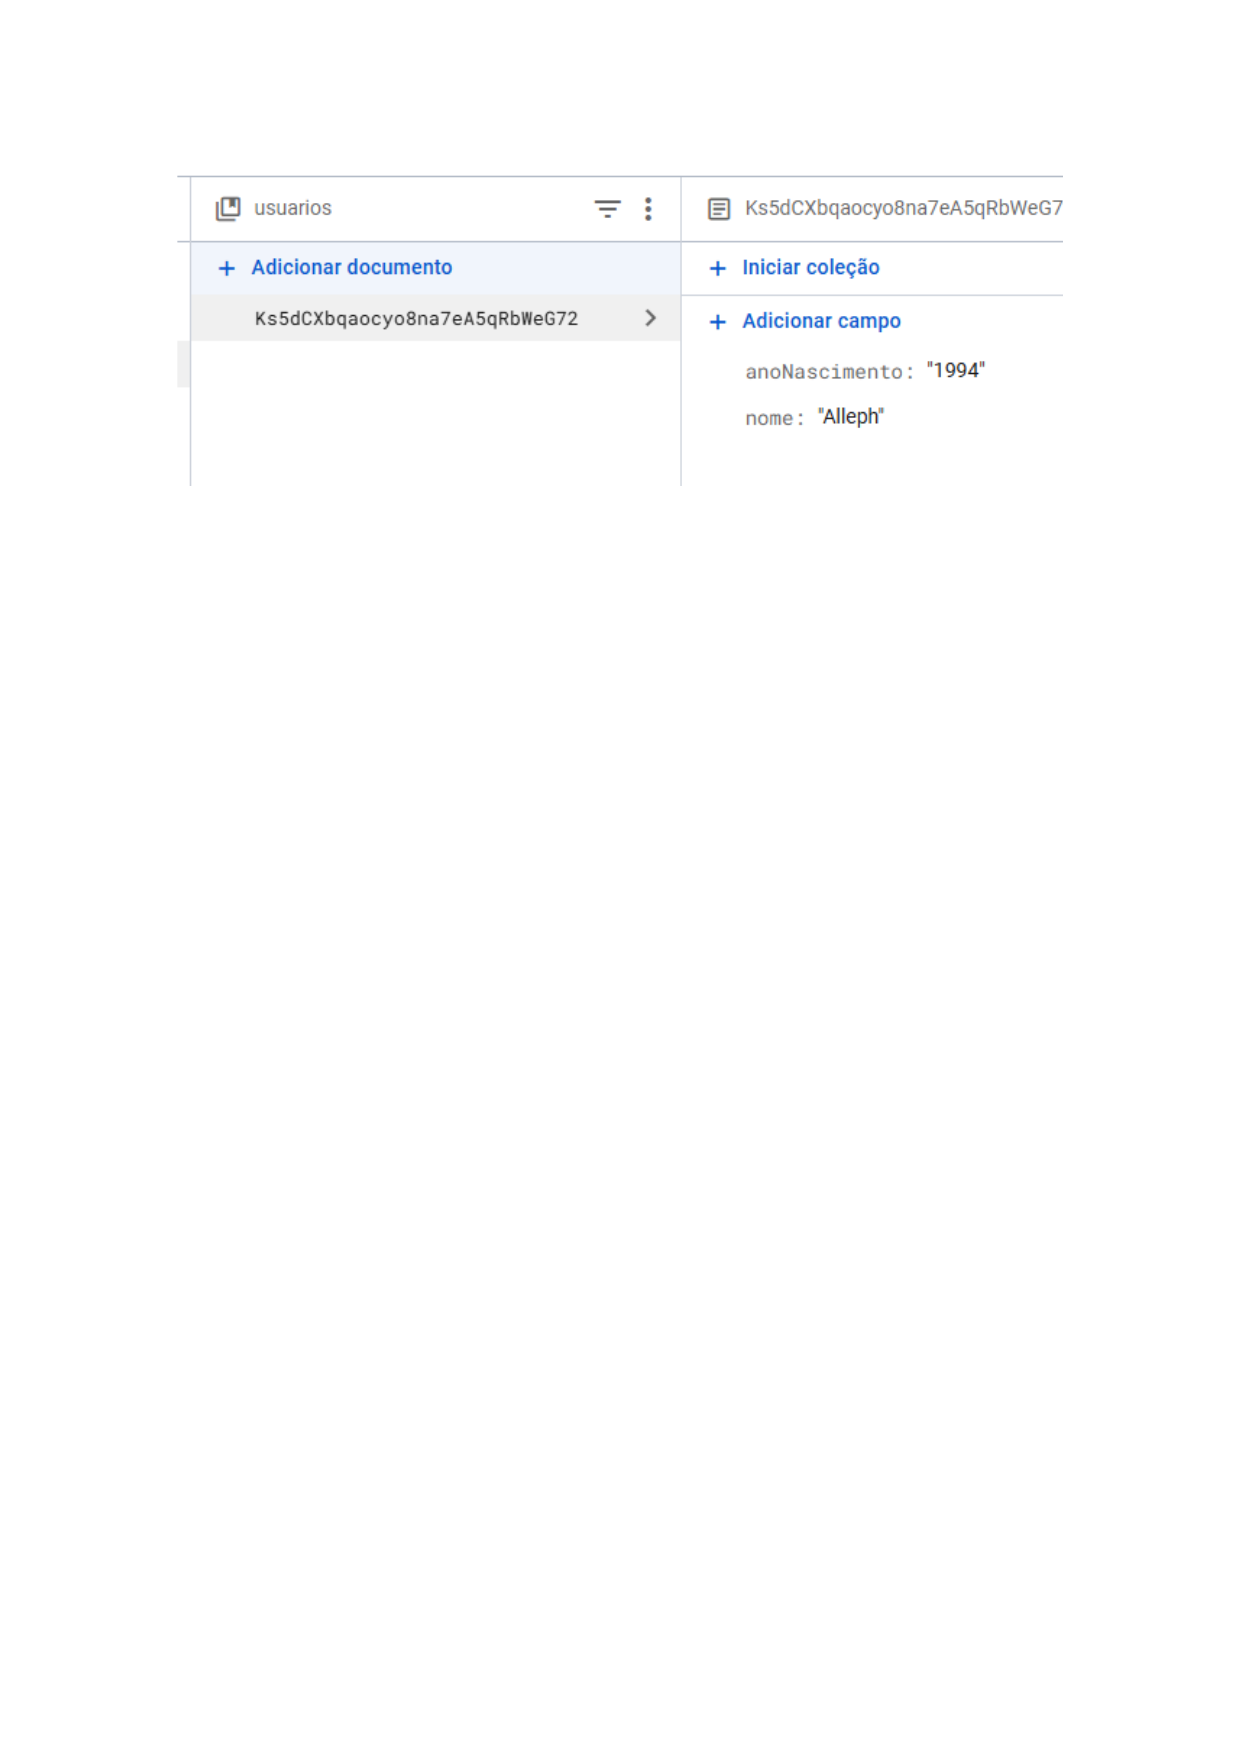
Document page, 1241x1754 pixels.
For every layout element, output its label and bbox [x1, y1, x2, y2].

picture [177, 147, 1063, 486]
